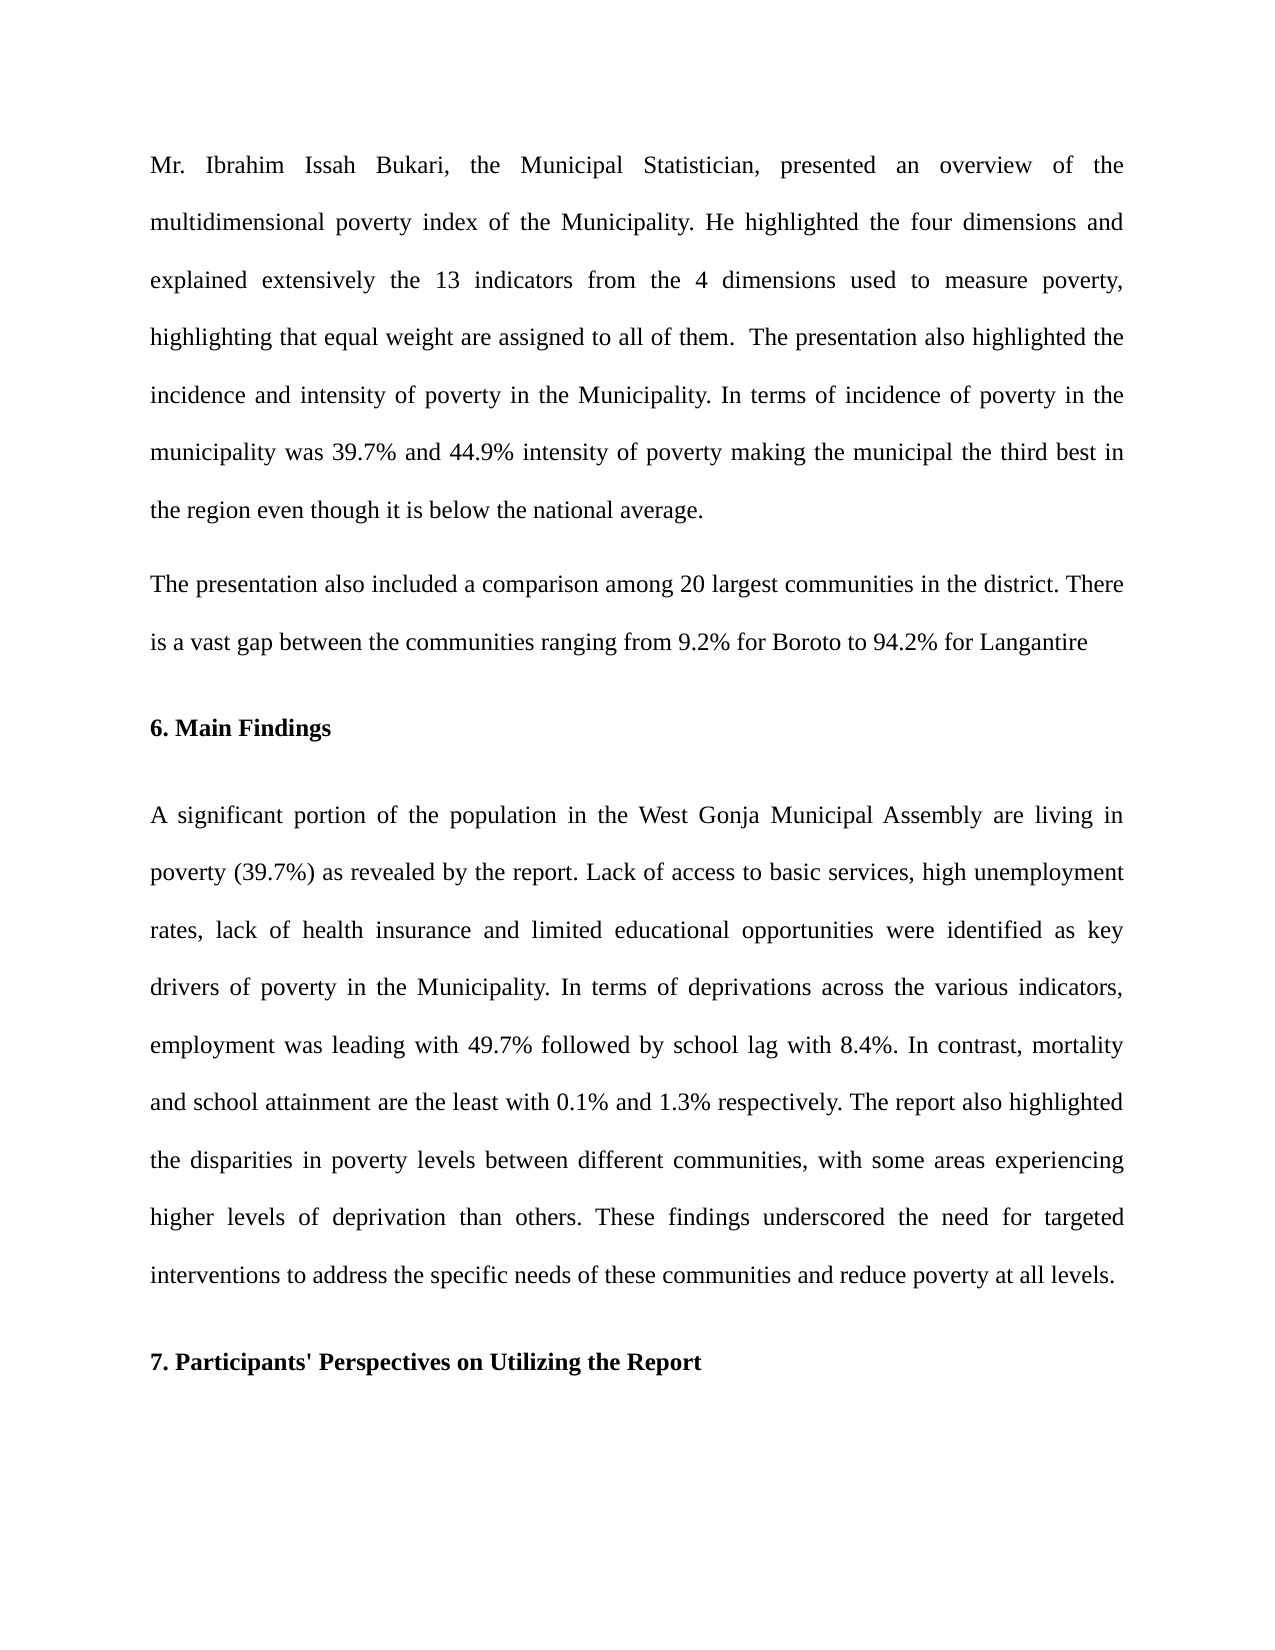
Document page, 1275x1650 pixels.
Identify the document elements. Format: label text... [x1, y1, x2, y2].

text The presentation also included a comparison among 20 largest communities in the district. There is a vast gap between the communities ranging from 9.2% for Boroto to 94.2% for Langantire [150, 569, 1125, 655]
text A significant portion of the population in the West Gonja Municipal Assembly are living in poverty (39.7%) as revealed by the report. Lack of access to basic services, high unemployment rates, lack of health insurance and limited educational opportunities were identified as key drivers of poverty in the Municipality. In terms of deprivations across the various indicators, employment was leading with 49.7% followed by school lag with 8.4%. In contrast, mortality and school attainment are the least with 0.1% and 1.3% respectively. The report also highlighted the disparities in poverty levels between different communities, with some areas experiencing higher levels of deprivation than others. These findings underscored the need for targeted interventions to address the specific needs of these communities and reduce poverty at all levels. [150, 800, 1125, 1289]
text 6. Main Findings [150, 713, 1125, 742]
text 7. Participants' Perspectives on Utilizing the Report [150, 1347, 1125, 1375]
text Mr. Ibrahim Issah Bukari, the Municipal Statistician, presented an overview of the multidimensional poverty index of the Municipality. He highlighted the four dimensions and explained extensively the 13 indicators from the 4 dimensions used to measure poverty, highlighting that equal weight are assigned to all of them. The presentation also highlighted the incidence and intensity of poverty in the Municipality. In terms of incidence of poverty in the municipality was 39.7% and 44.9% intensity of poverty making the municipal the third best in the region even though it is below the national average. [150, 150, 1125, 524]
